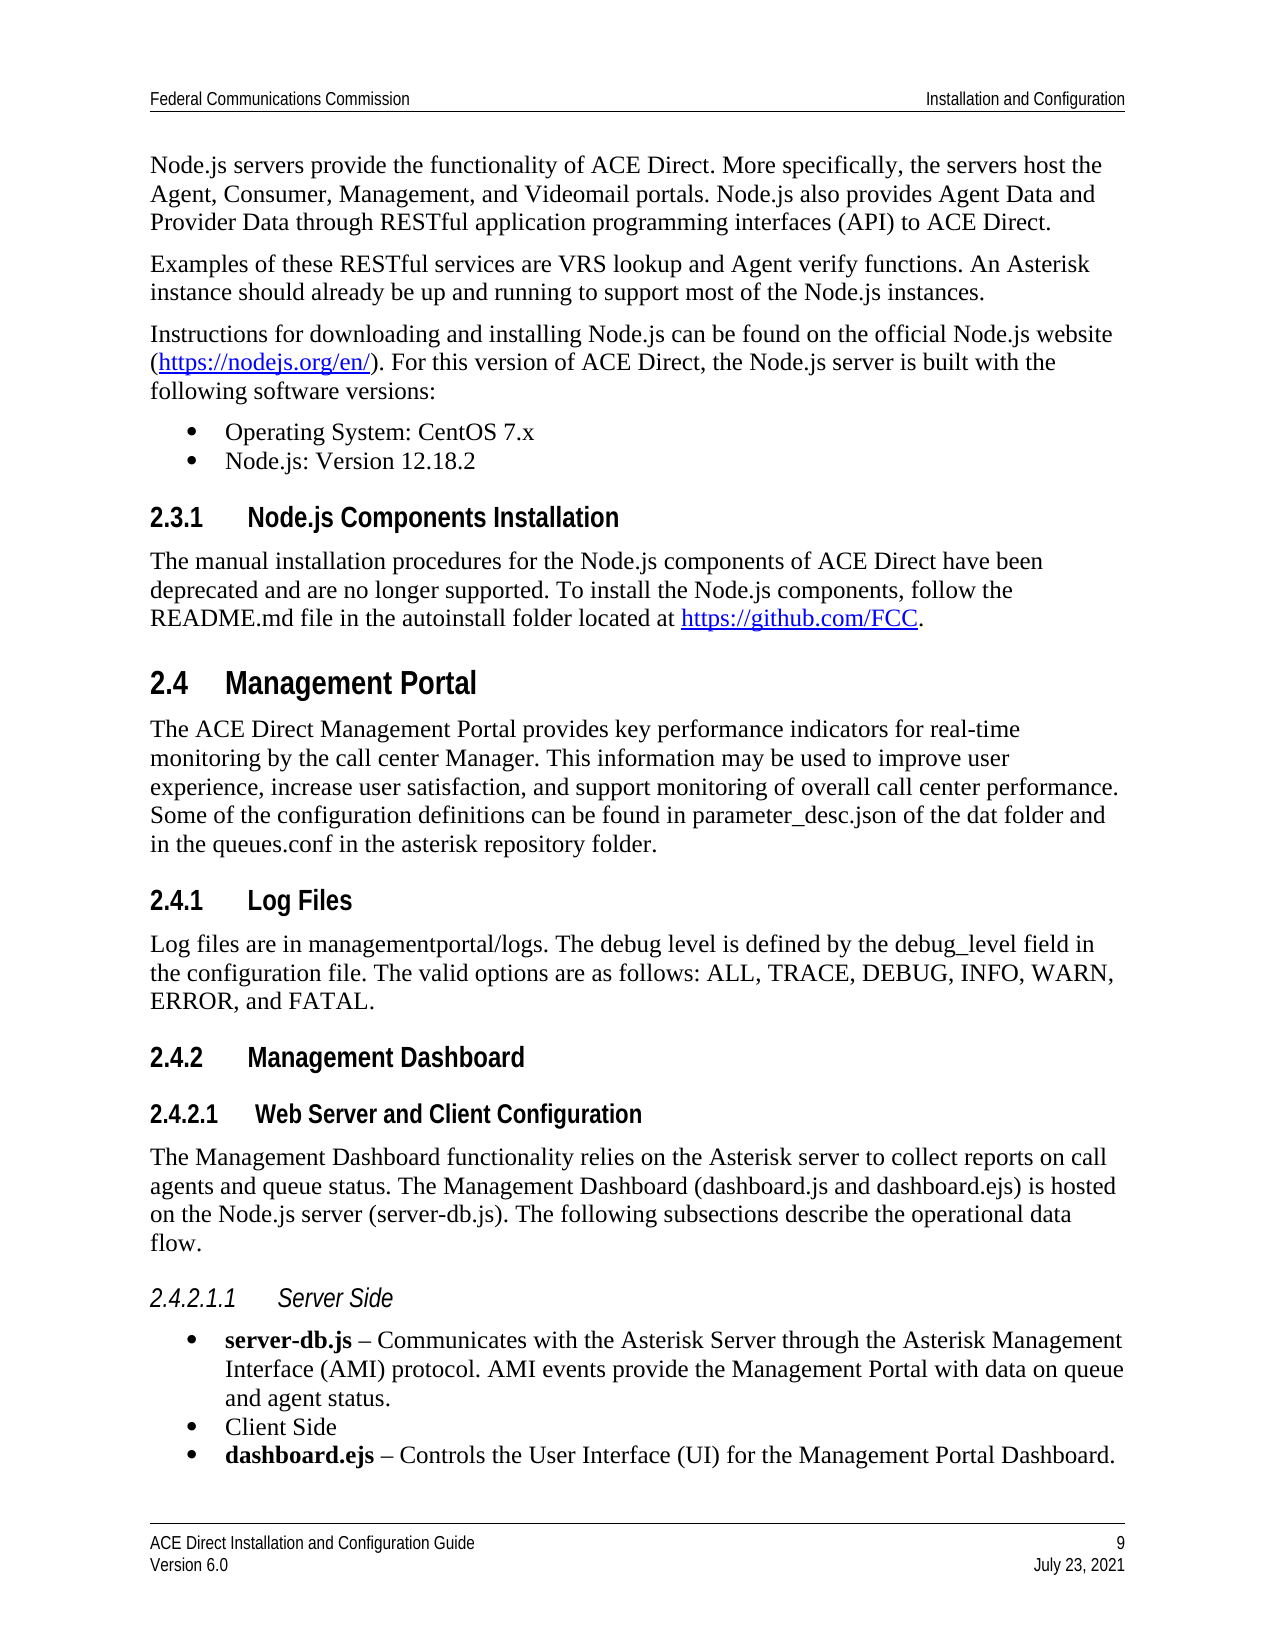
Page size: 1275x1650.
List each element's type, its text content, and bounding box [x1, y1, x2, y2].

list dashboard.ejs – Controls the User Interface (UI) for the Management Portal Dashboard. [187, 1441, 1125, 1469]
list Operating System: CentOS 7.x [187, 417, 1125, 446]
list Node.js: Version 12.18.2 [187, 446, 1125, 475]
subtitle Log Files [150, 883, 1125, 916]
subtitle Server Side [150, 1282, 1125, 1313]
text Log files are in managementportal/logs. The debug level is defined by the debug_level field in the configuration file. The valid options are as follows: ALL, TRACE, DEBUG, INFO, WARN, ERROR, and FATAL. [150, 929, 1125, 1015]
subtitle Management Portal [150, 663, 1125, 702]
text Node.js servers provide the functionality of ACE Direct. More specifically, the servers host the Agent, Consumer, Management, and Videomail portals. Node.js also provides Agent Data and Provider Data through RESTful application programming interfaces (API) to ACE Direct. [150, 150, 1125, 236]
text Examples of these RESTful services are VRS lookup and Agent verify functions. An Asterisk instance should already be up and running to support most of the Node.js instances. [150, 249, 1125, 306]
text Instructions for downloading and installing Node.js can be found on the official Node.js website (https://nodejs.org/en/). For this version of ACE Direct, the Node.js server is built with the following software versions: [150, 319, 1125, 405]
subtitle Management Dashboard [150, 1040, 1125, 1073]
list server-db.js – Communicates with the Asterisk Server through the Asterisk Management Interface (AMI) protocol. AMI events provide the Management Portal with data on queue and agent status. [187, 1326, 1125, 1412]
subtitle Web Server and Client Configuration [150, 1098, 1125, 1129]
text The manual installation procedures for the Node.js components of ACE Direct have been deprecated and are no longer supported. To install the Node.js components, follow the README.md file in the autoinstall folder located at https://github.com/FCC. [150, 546, 1125, 632]
text The Management Dashboard functionality relies on the Asterisk server to collect reports on call agents and queue status. The Management Dashboard (dashboard.js and dashboard.ejs) is hosted on the Node.js server (server-db.js). The following subsections describe the operational data flow. [150, 1142, 1125, 1257]
subtitle Node.js Components Installation [150, 500, 1125, 533]
text The ACE Direct Management Portal provides key performance indicators for real-time monitoring by the call center Manager. This information may be used to improve user experience, increase user satisfaction, and support monitoring of overall call center performance. Some of the configuration definitions can be found in parameter_desc.json of the dat folder and in the queues.conf in the asterisk repository folder. [150, 714, 1125, 858]
list Client Side [187, 1412, 1125, 1441]
